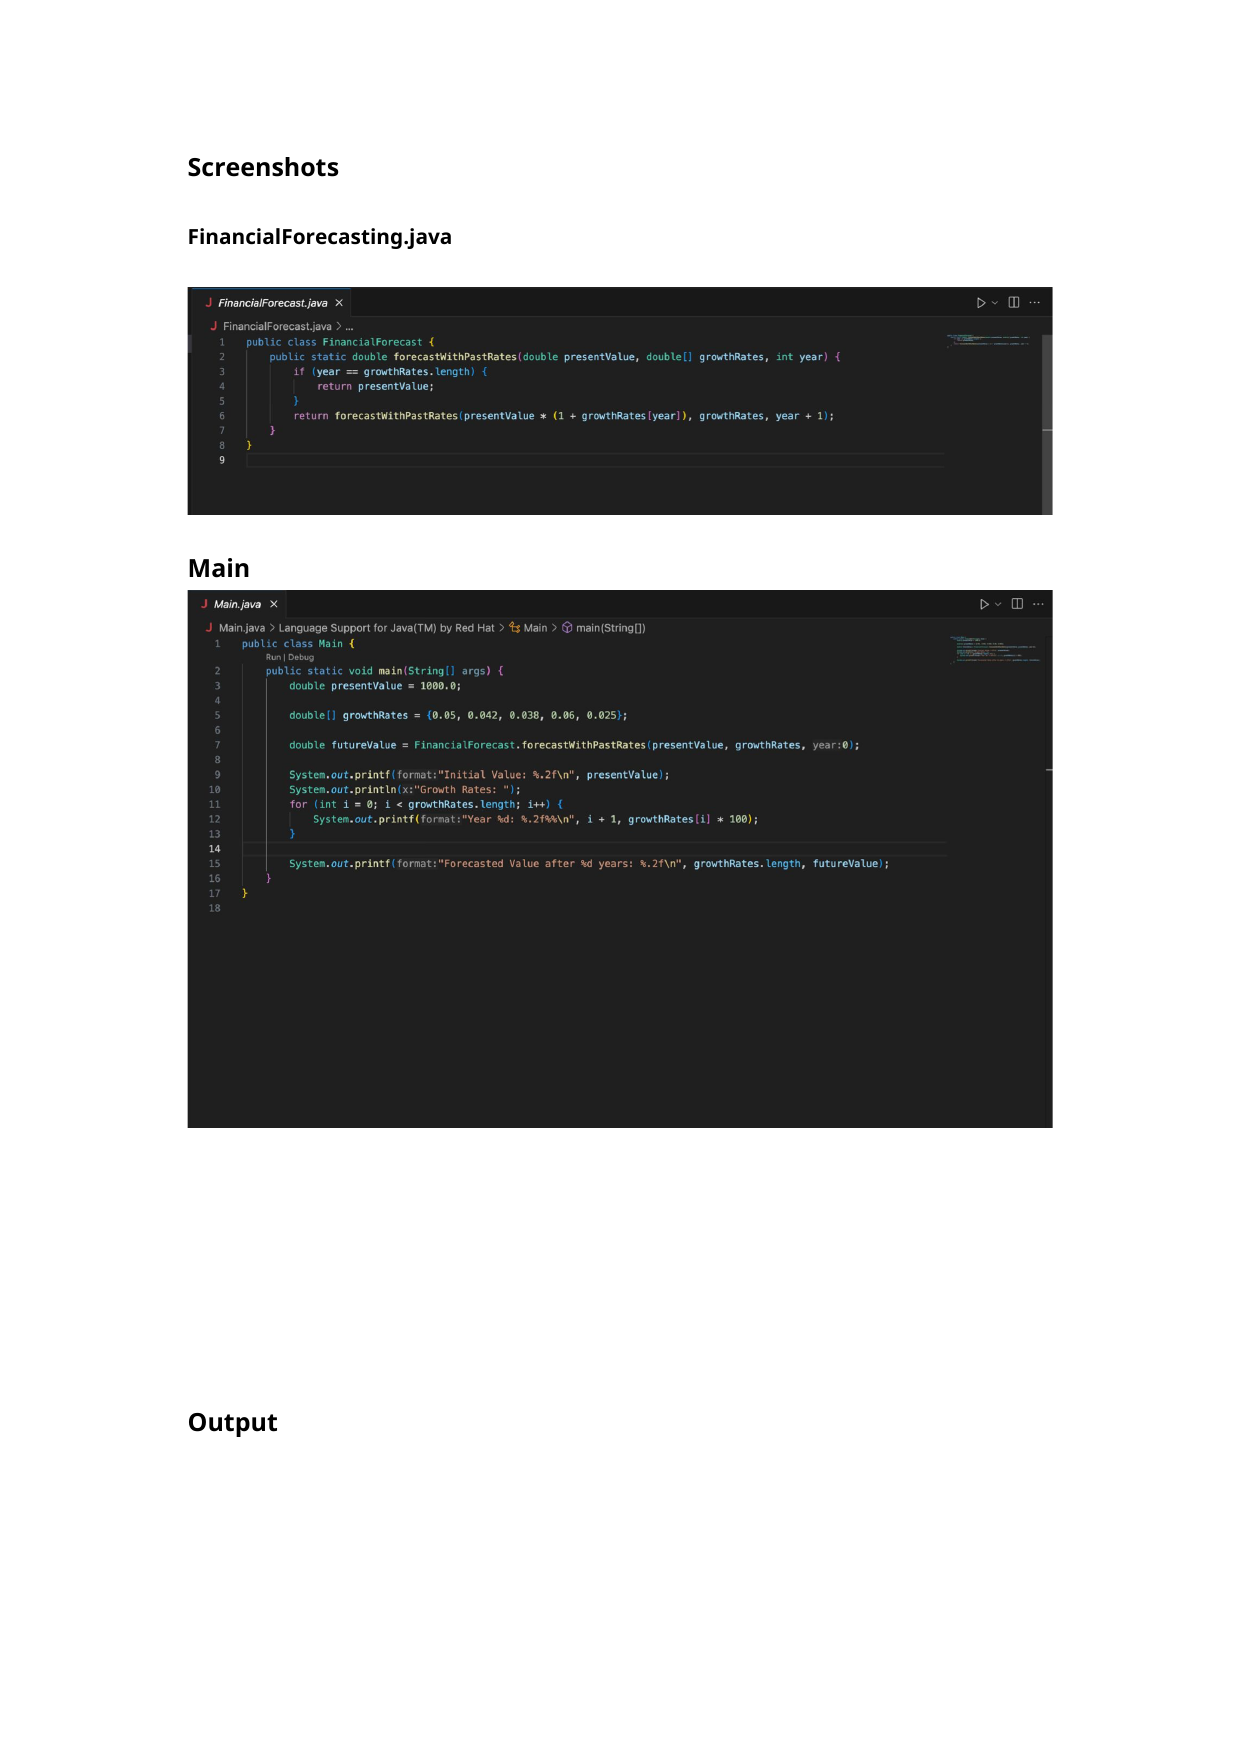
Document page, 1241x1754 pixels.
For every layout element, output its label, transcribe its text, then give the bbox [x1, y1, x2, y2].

text Output [187, 1405, 1053, 1439]
text Screenshots [187, 150, 1053, 184]
picture [187, 590, 1053, 1128]
picture [187, 287, 1053, 515]
text Main [187, 551, 1053, 585]
text FinancialForecasting.java [187, 222, 1053, 250]
